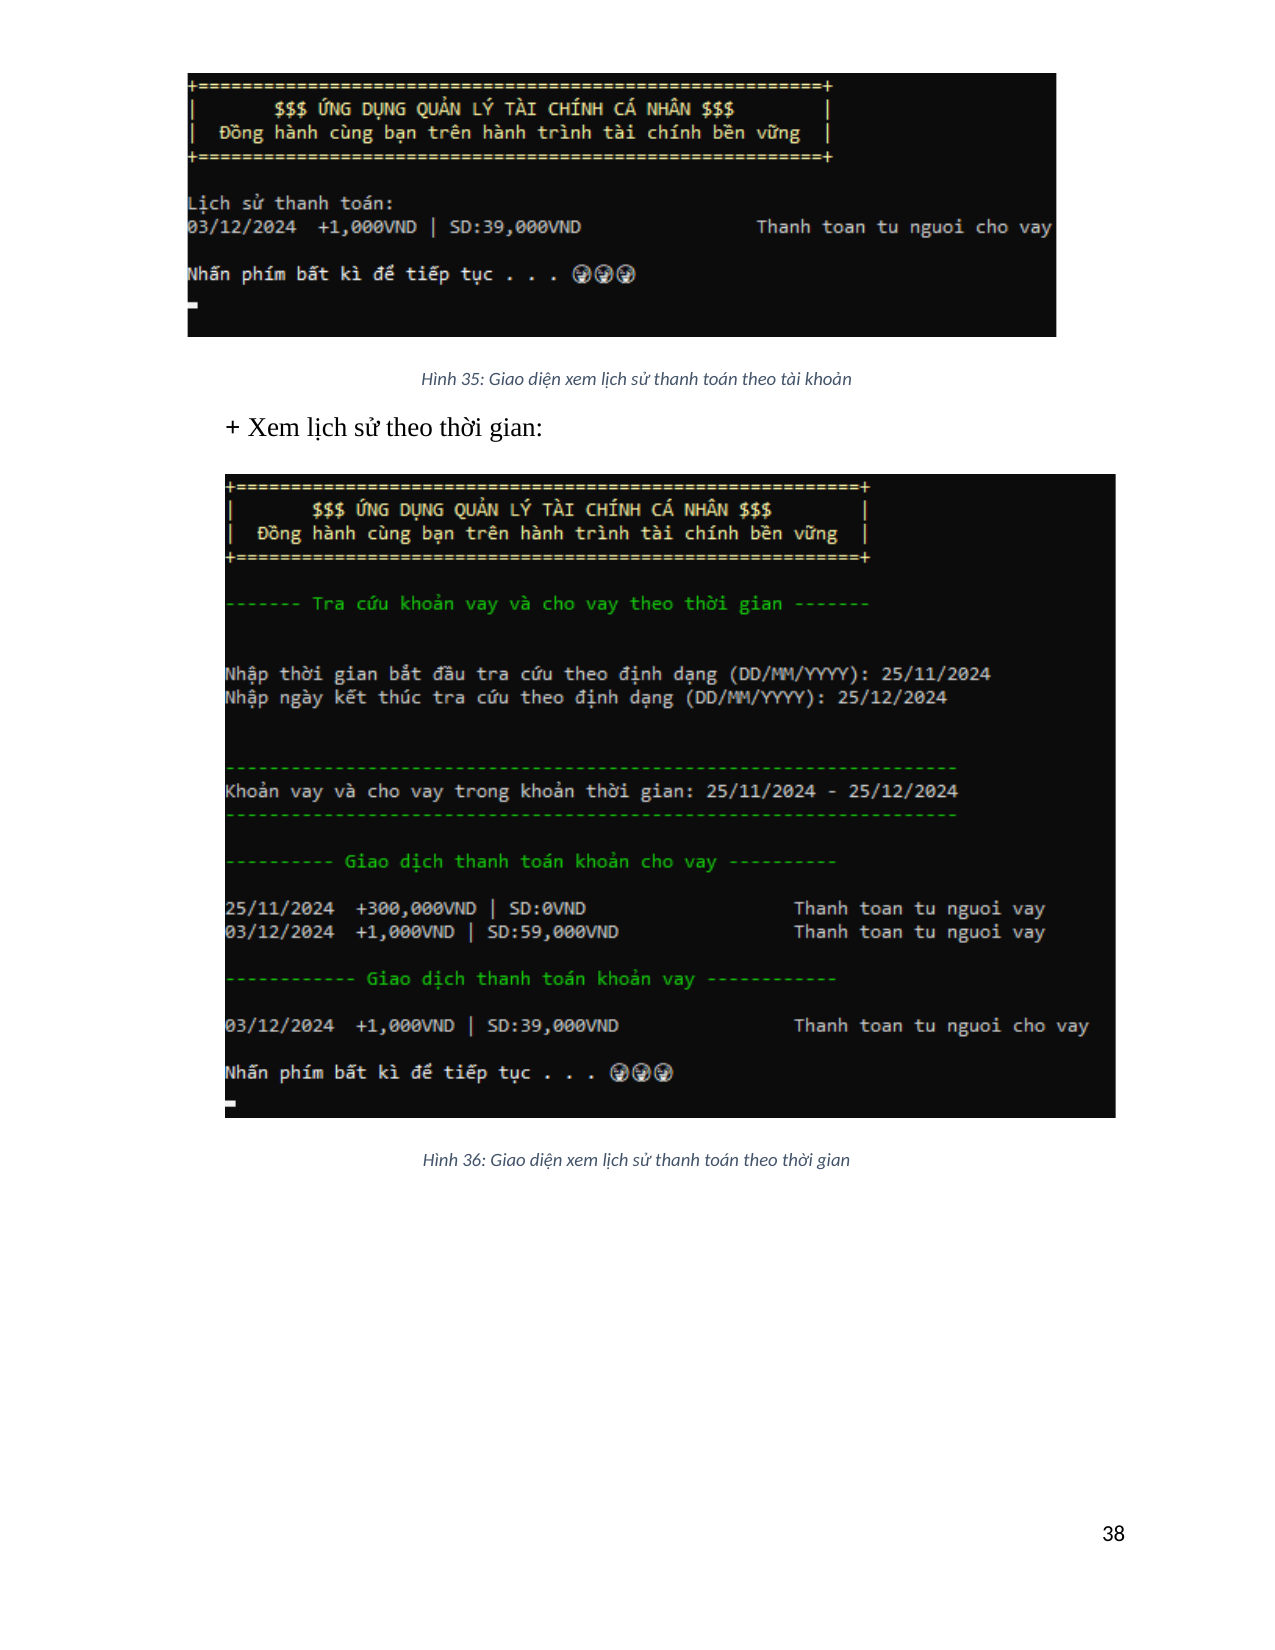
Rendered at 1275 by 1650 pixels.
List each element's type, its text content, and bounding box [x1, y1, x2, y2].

picture [225, 474, 1116, 1118]
text + Xem lịch sử theo thời gian: [150, 411, 1125, 442]
picture [187, 73, 1057, 337]
